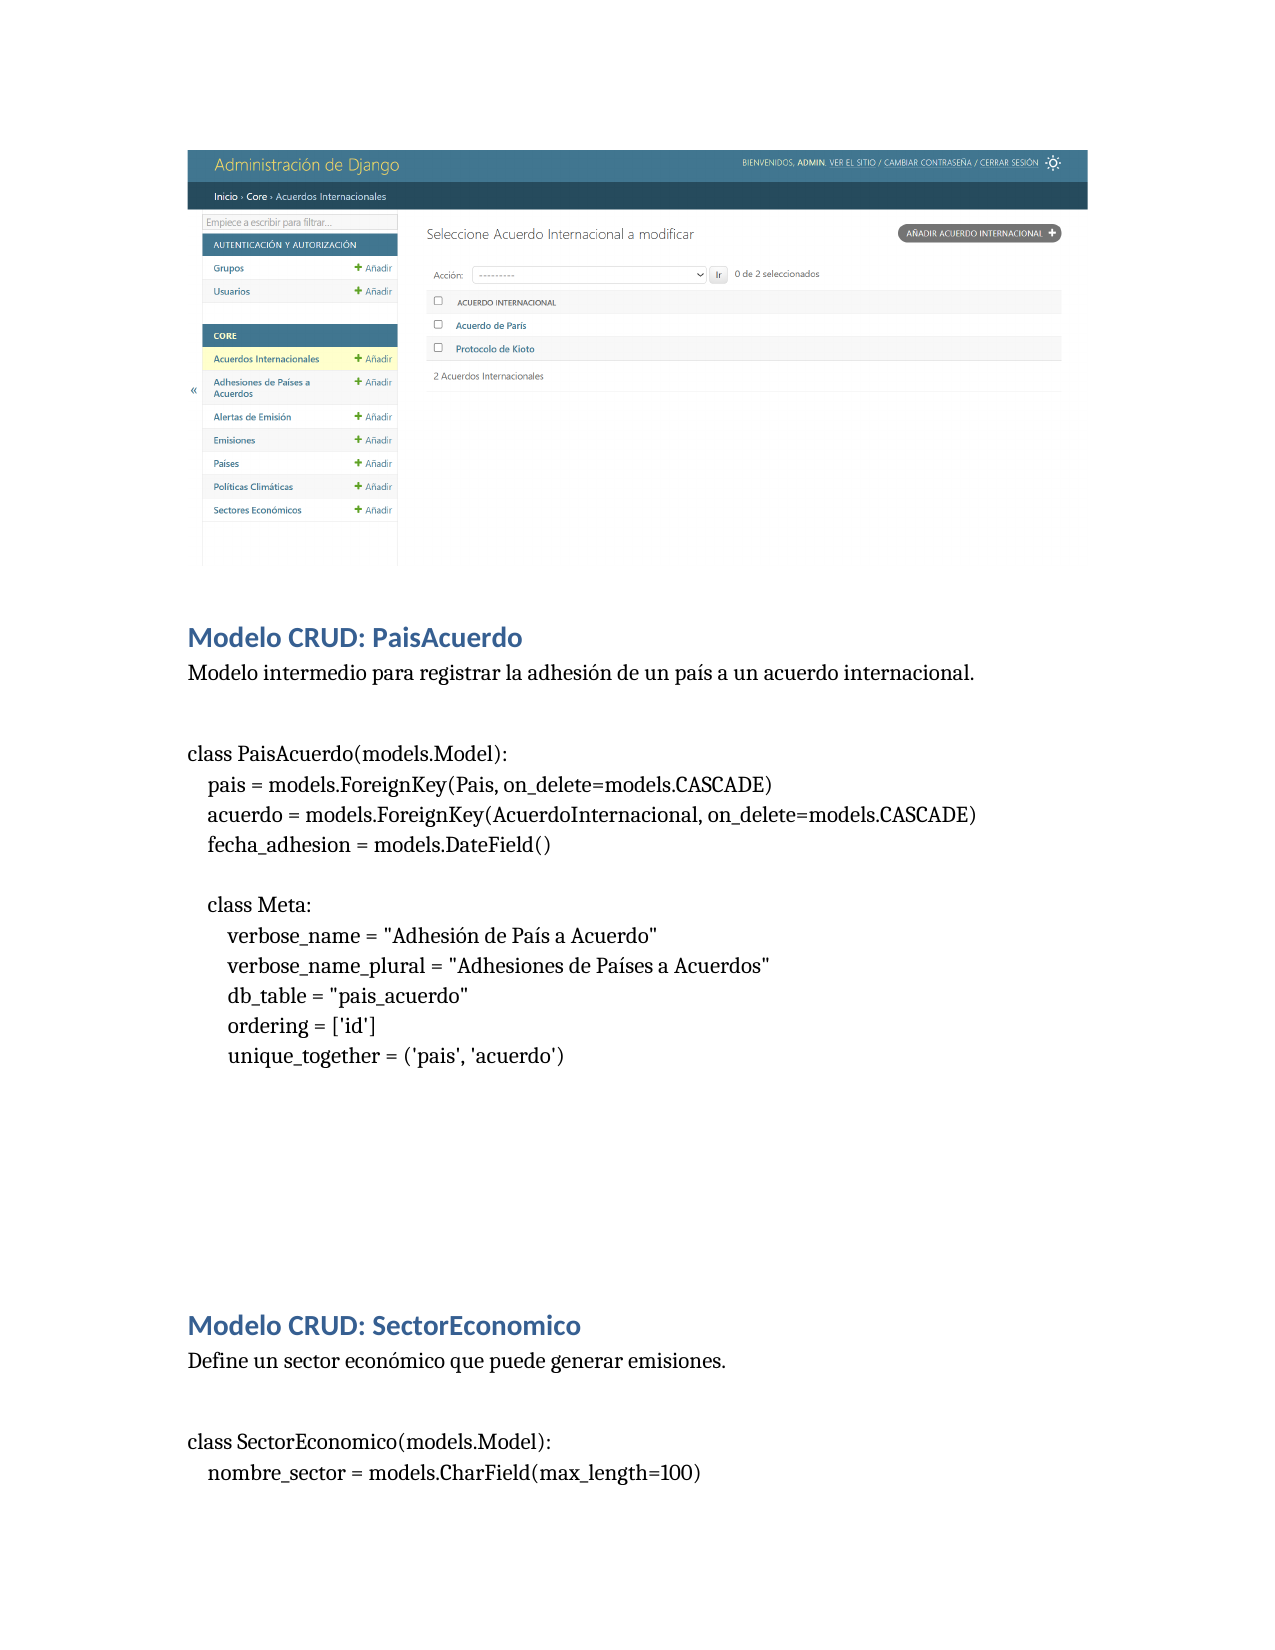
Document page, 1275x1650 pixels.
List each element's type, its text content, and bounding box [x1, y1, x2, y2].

subtitle Modelo CRUD: SectorEconomico [187, 1307, 1087, 1342]
subtitle Modelo CRUD: PaisAcuerdo [187, 619, 1087, 655]
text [187, 1399, 1087, 1486]
text Define un sector económico que puede generar emisiones. [187, 1348, 1087, 1374]
text class PaisAcuerdo(models.Model): pais = models.ForeignKey(Pais, on_delete=models.CASCADE) acuerdo = models.ForeignKey(AcuerdoInternacional, on_delete=models.CASCADE) fecha_adhesion = models.DateField() class Meta: verbose_name = "Adhesión de País a Acuerdo" verbose_name_plural = "Adhesiones de Países a Acuerdos" db_table = "pais_acuerdo" ordering = ['id'] unique_together = ('pais', 'acuerdo') [187, 711, 1087, 1070]
text Modelo intermedio para registrar la adhesión de un país a un acuerdo internacional. [187, 660, 1087, 686]
picture [187, 150, 1088, 566]
